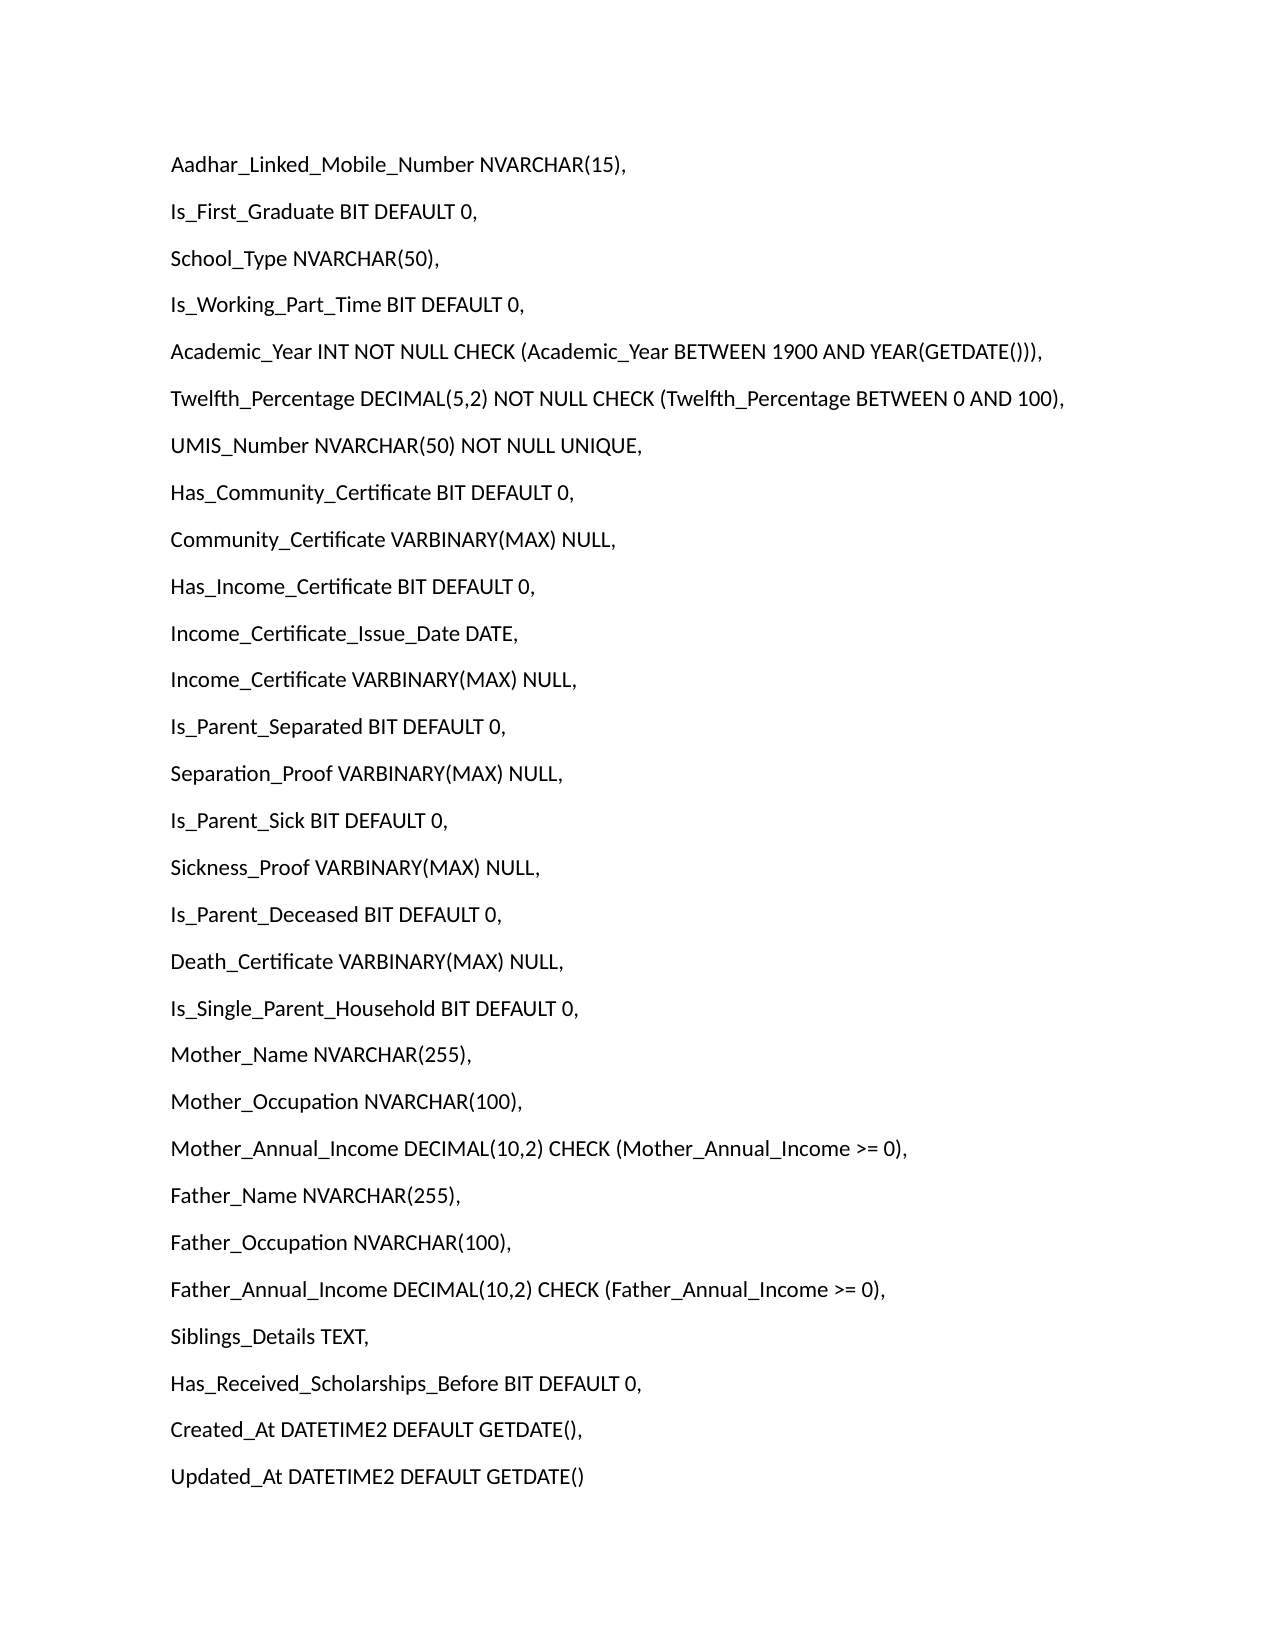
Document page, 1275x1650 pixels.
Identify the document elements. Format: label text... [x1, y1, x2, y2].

text Is_Single_Parent_Household BIT DEFAULT 0, [150, 994, 1125, 1022]
text Siblings_Details TEXT, [150, 1322, 1125, 1350]
text Created_At DATETIME2 DEFAULT GETDATE(), [150, 1416, 1125, 1444]
text Mother_Name NVARCHAR(255), [150, 1041, 1125, 1069]
text Academic_Year INT NOT NULL CHECK (Academic_Year BETWEEN 1900 AND YEAR(GETDATE())), [150, 337, 1125, 366]
text Father_Name NVARCHAR(255), [150, 1181, 1125, 1209]
text Is_Parent_Deceased BIT DEFAULT 0, [150, 900, 1125, 928]
text Death_Certificate VARBINARY(MAX) NULL, [150, 947, 1125, 975]
text Community_Certificate VARBINARY(MAX) NULL, [150, 525, 1125, 553]
text Father_Occupation NVARCHAR(100), [150, 1228, 1125, 1256]
text Sickness_Proof VARBINARY(MAX) NULL, [150, 853, 1125, 881]
text Aadhar_Linked_Mobile_Number NVARCHAR(15), [150, 150, 1125, 178]
text Mother_Annual_Income DECIMAL(10,2) CHECK (Mother_Annual_Income >= 0), [150, 1134, 1125, 1162]
text Income_Certificate_Issue_Date DATE, [150, 619, 1125, 647]
text Is_Parent_Separated BIT DEFAULT 0, [150, 712, 1125, 741]
text Is_Parent_Sick BIT DEFAULT 0, [150, 806, 1125, 834]
text Has_Received_Scholarships_Before BIT DEFAULT 0, [150, 1369, 1125, 1397]
text Father_Annual_Income DECIMAL(10,2) CHECK (Father_Annual_Income >= 0), [150, 1275, 1125, 1303]
text Income_Certificate VARBINARY(MAX) NULL, [150, 666, 1125, 694]
text School_Type NVARCHAR(50), [150, 244, 1125, 272]
text Twelfth_Percentage DECIMAL(5,2) NOT NULL CHECK (Twelfth_Percentage BETWEEN 0 AND 100), [150, 384, 1125, 412]
text Is_Working_Part_Time BIT DEFAULT 0, [150, 291, 1125, 319]
text UMIS_Number NVARCHAR(50) NOT NULL UNIQUE, [150, 431, 1125, 459]
text Separation_Proof VARBINARY(MAX) NULL, [150, 759, 1125, 787]
text Is_First_Graduate BIT DEFAULT 0, [150, 197, 1125, 225]
text Updated_At DATETIME2 DEFAULT GETDATE() [150, 1462, 1125, 1491]
text Mother_Occupation NVARCHAR(100), [150, 1087, 1125, 1116]
text Has_Income_Certificate BIT DEFAULT 0, [150, 572, 1125, 600]
text Has_Community_Certificate BIT DEFAULT 0, [150, 478, 1125, 506]
